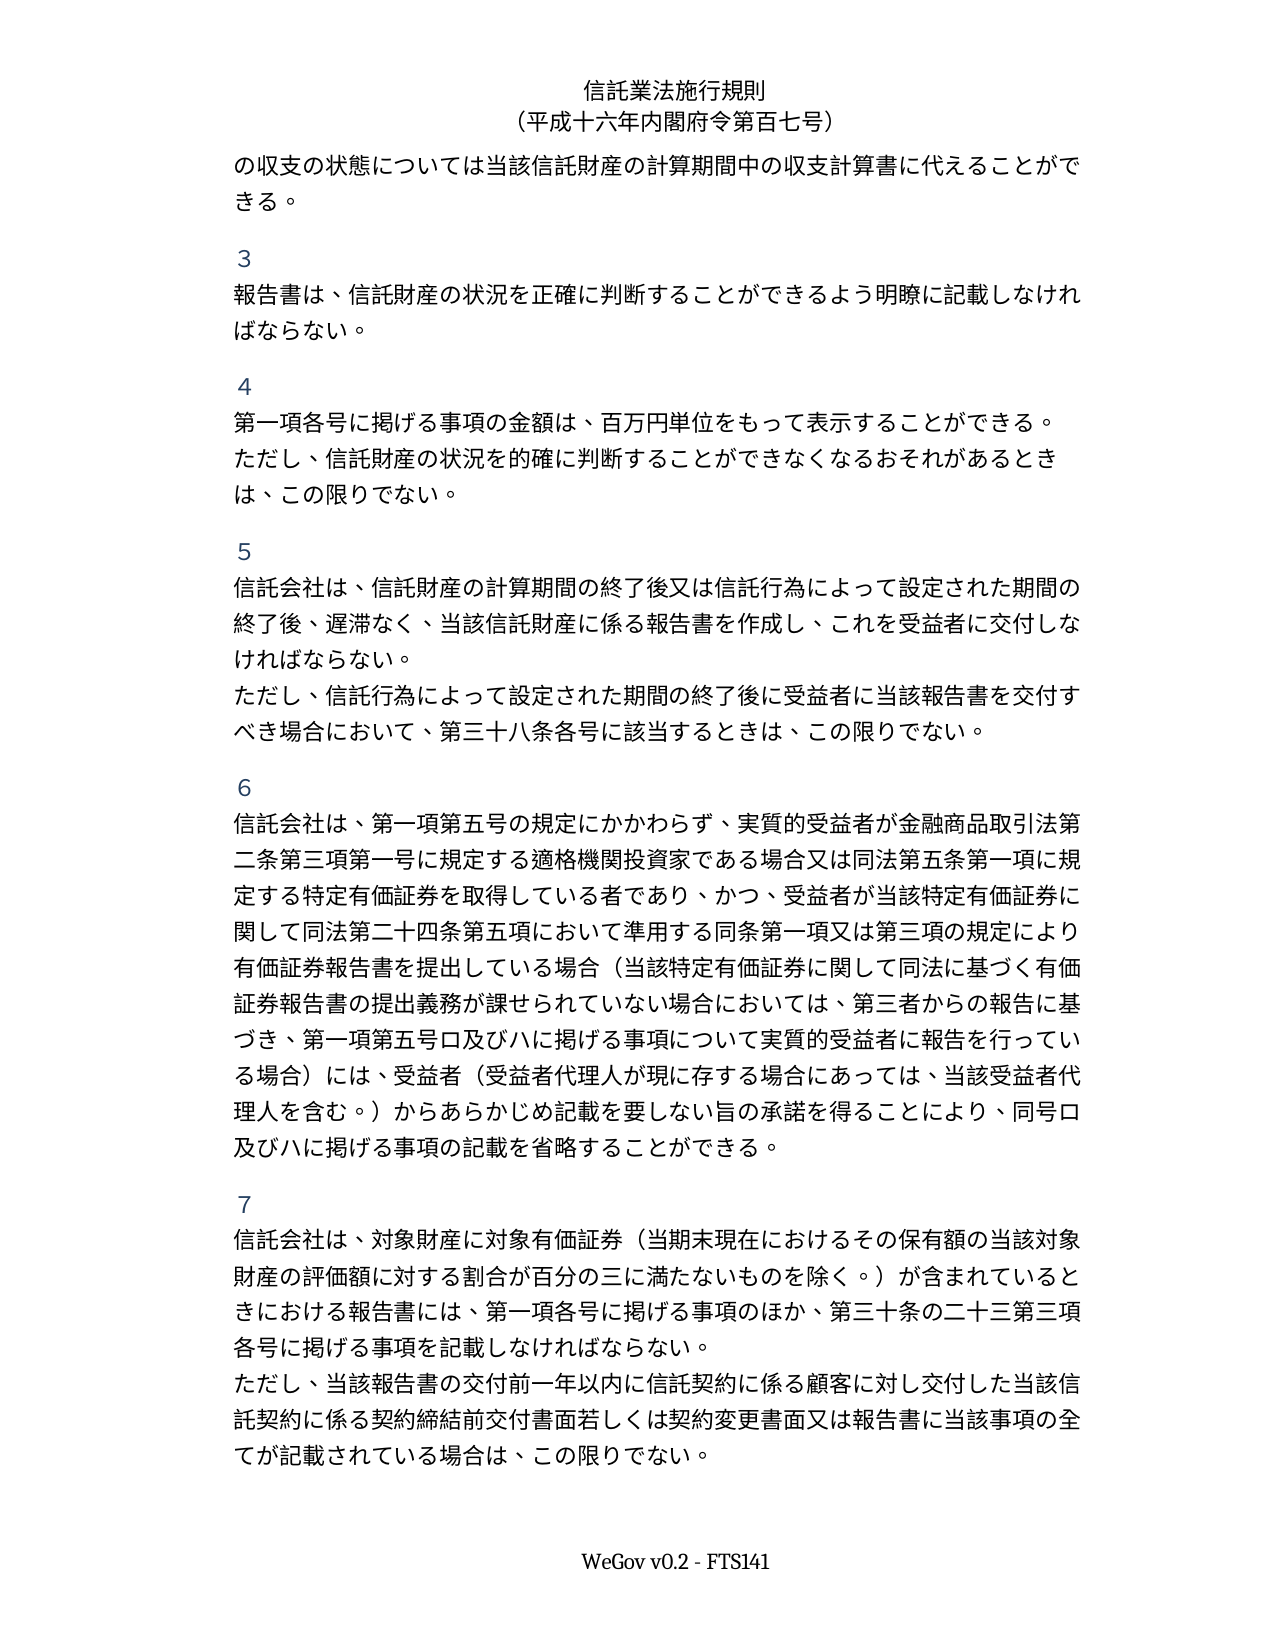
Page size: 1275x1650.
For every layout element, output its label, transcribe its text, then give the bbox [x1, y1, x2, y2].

text 信託会社は、前項第一号に掲げる事項の記載に当たっては、当期末現在における資産、負債及び元本の状況については当期末現在における貸借対照表に、計算期間中の収支の状態については当該信託財産の計算期間中の収支計算書に代えることができる。 [233, 150, 1087, 217]
text 信託会社は、対象財産に対象有価証券（当期末現在におけるその保有額の当該対象財産の評価額に対する割合が百分の三に満たないものを除く。）が含まれているときにおける報告書には、第一項各号に掲げる事項のほか、第三十条の二十三第三項各号に掲げる事項を記載しなければならない。 ただし、当該報告書の交付前一年以内に信託契約に係る顧客に対し交付した当該信託契約に係る契約締結前交付書面若しくは契約変更書面又は報告書に当該事項の全てが記載されている場合は、この限りでない。 [233, 1224, 1087, 1471]
subtitle ３ [233, 243, 1087, 274]
text 信託会社は、信託財産の計算期間の終了後又は信託行為によって設定された期間の終了後、遅滞なく、当該信託財産に係る報告書を作成し、これを受益者に交付しなければならない。 ただし、信託行為によって設定された期間の終了後に受益者に当該報告書を交付すべき場合において、第三十八条各号に該当するときは、この限りでない。 [233, 572, 1087, 747]
text 第一項各号に掲げる事項の金額は、百万円単位をもって表示することができる。 ただし、信託財産の状況を的確に判断することができなくなるおそれがあるときは、この限りでない。 [233, 407, 1087, 510]
subtitle ４ [233, 371, 1087, 403]
subtitle ７ [233, 1188, 1087, 1220]
subtitle ５ [233, 536, 1087, 567]
text 報告書は、信託財産の状況を正確に判断することができるよう明瞭に記載しなければならない。 [233, 279, 1087, 346]
subtitle ６ [233, 772, 1087, 804]
